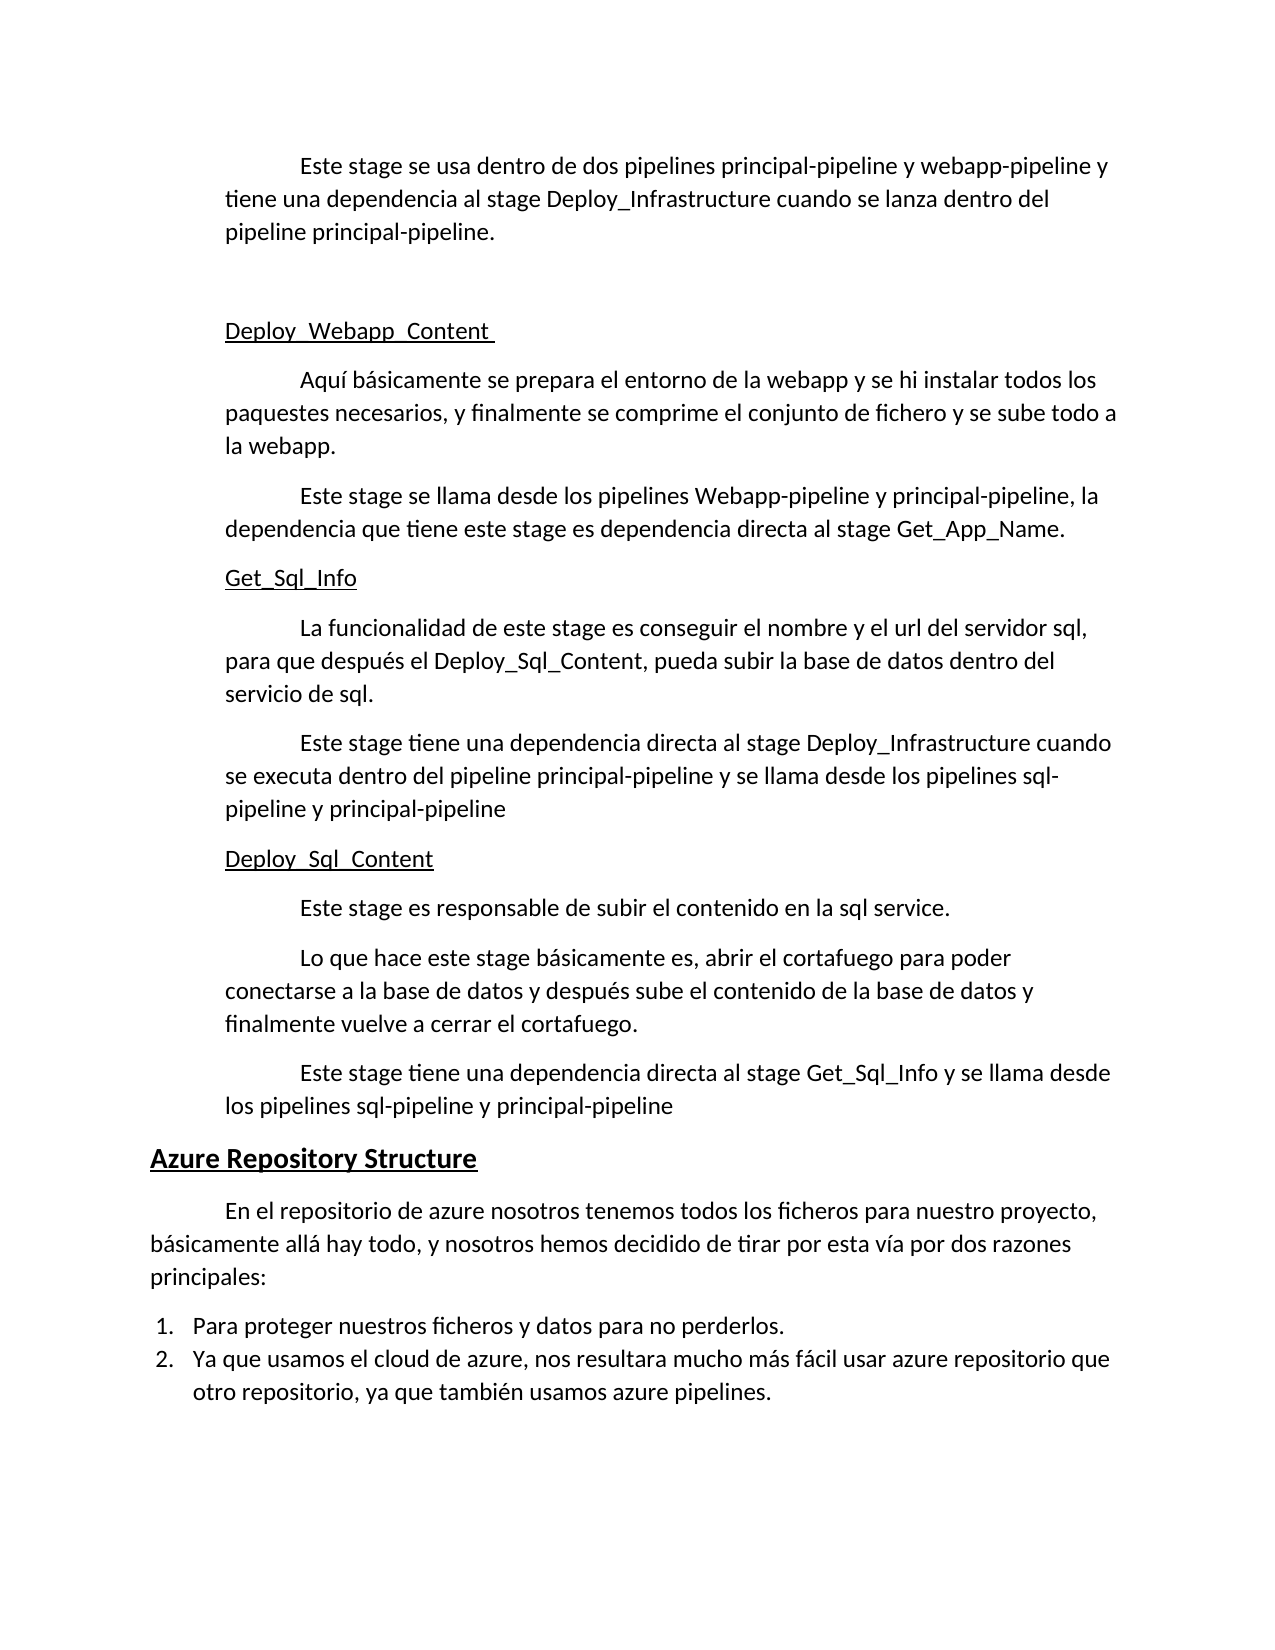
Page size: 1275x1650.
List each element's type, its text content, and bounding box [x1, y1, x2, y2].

text Get_Sql_Info [225, 562, 1125, 593]
text En el repositorio de azure nosotros tenemos todos los ficheros para nuestro proyecto, básicamente allá hay todo, y nosotros hemos decidido de tirar por esta vía por dos razones principales: [150, 1195, 1125, 1291]
list Para proteger nuestros ficheros y datos para no perderlos. [155, 1311, 1125, 1341]
text Este stage tiene una dependencia directa al stage Deploy_Infrastructure cuando se executa dentro del pipeline principal-pipeline y se llama desde los pipelines sql-pipeline y principal-pipeline [225, 727, 1125, 824]
text Este stage tiene una dependencia directa al stage Get_Sql_Info y se llama desde los pipelines sql-pipeline y principal-pipeline [225, 1057, 1125, 1121]
text Deploy_Webapp_Content [150, 315, 1125, 346]
text Este stage es responsable de subir el contenido en la sql service. [225, 892, 1125, 923]
text Este stage se llama desde los pipelines Webapp-pipeline y principal-pipeline, la dependencia que tiene este stage es dependencia directa al stage Get_App_Name. [150, 480, 1125, 543]
list Ya que usamos el cloud de azure, nos resultara mucho más fácil usar azure repositorio que otro repositorio, ya que también usamos azure pipelines. [155, 1343, 1125, 1407]
text Este stage se usa dentro de dos pipelines principal-pipeline y webapp-pipeline y tiene una dependencia al stage Deploy_Infrastructure cuando se lanza dentro del pipeline principal-pipeline. [225, 150, 1125, 246]
text Deploy_Sql_Content [150, 843, 1125, 873]
text Lo que hace este stage básicamente es, abrir el cortafuego para poder conectarse a la base de datos y después sube el contenido de la base de datos y finalmente vuelve a cerrar el cortafuego. [225, 942, 1125, 1038]
text La funcionalidad de este stage es conseguir el nombre y el url del servidor sql, para que después el Deploy_Sql_Content, pueda subir la base de datos dentro del servicio de sql. [225, 612, 1125, 708]
text Azure Repository Structure [150, 1140, 1125, 1176]
